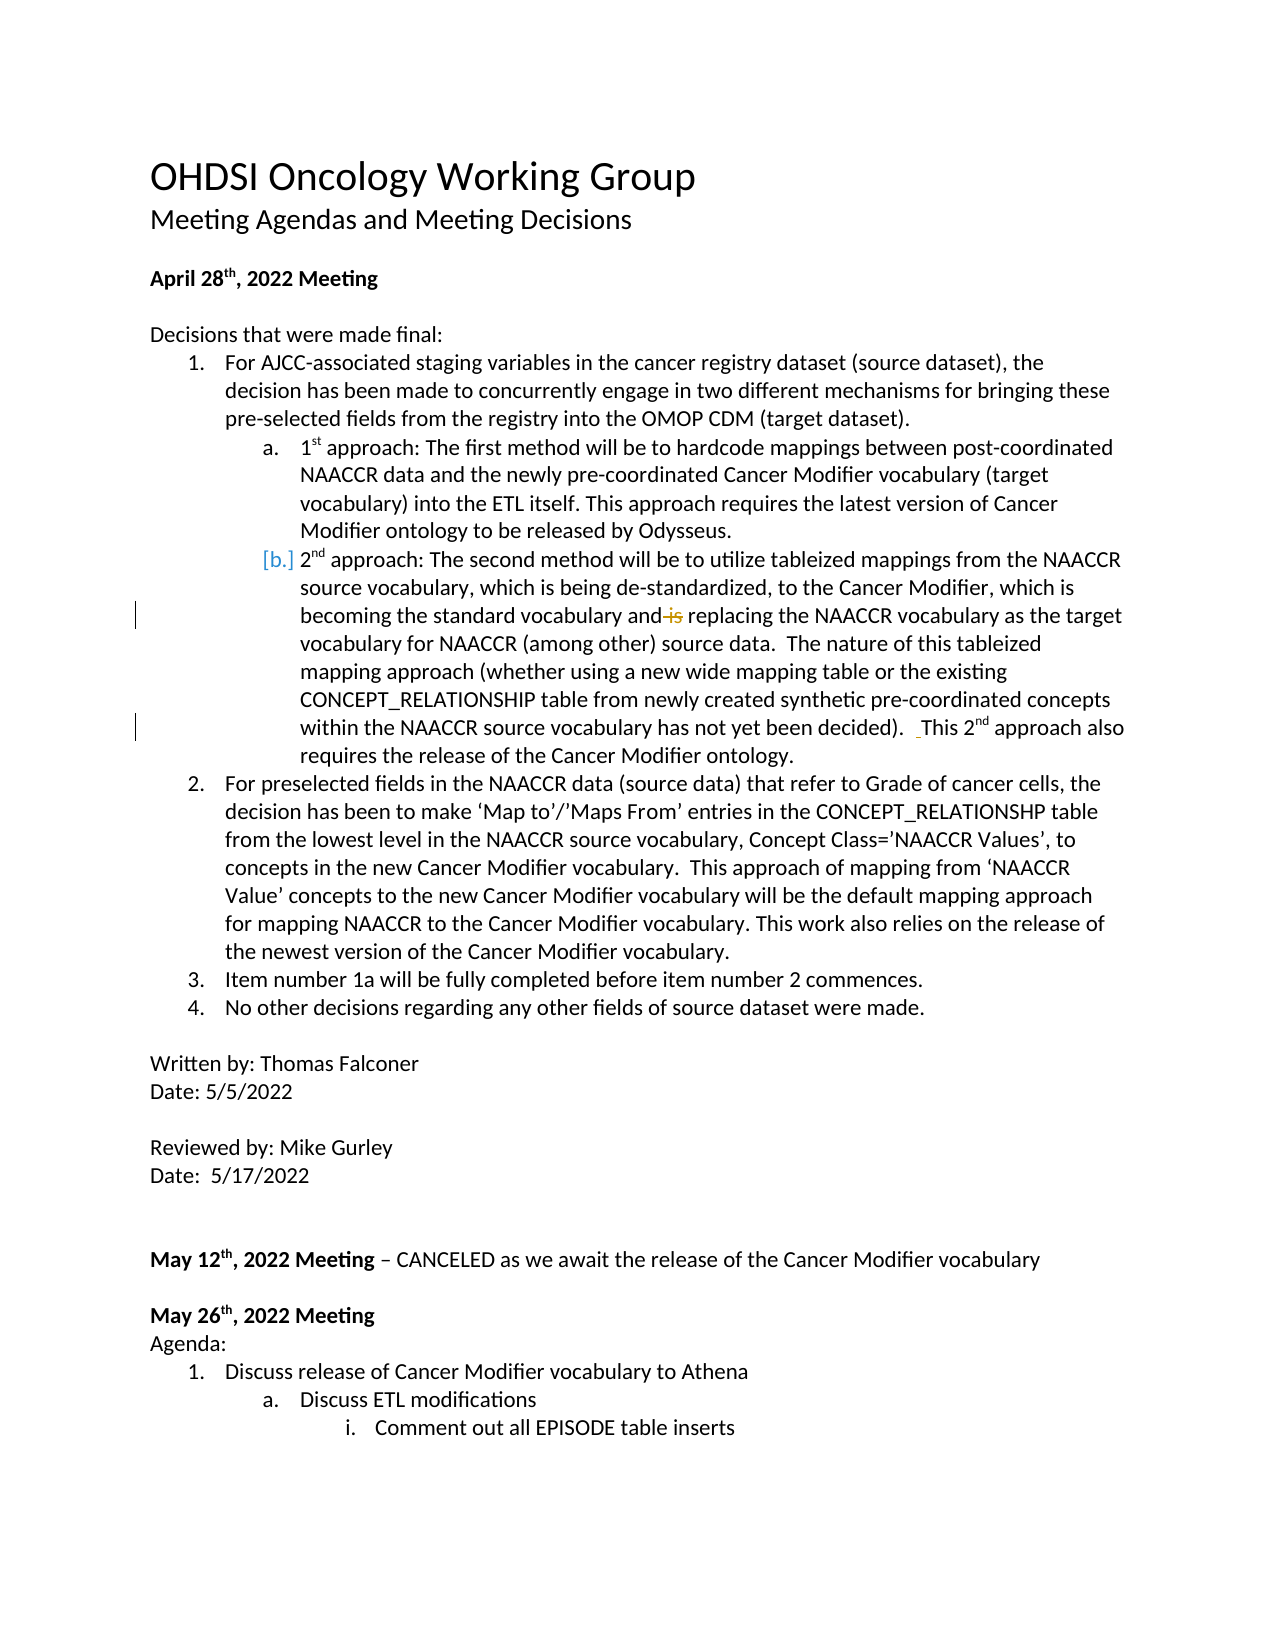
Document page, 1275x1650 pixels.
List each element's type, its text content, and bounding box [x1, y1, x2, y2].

text Meeting Agendas and Meeting Decisions [150, 201, 1125, 236]
list 2nd approach: The second method will be to utilize tableized mappings from the NAACCR source vocabulary, which is being de-standardized, to the Cancer Modifier, which is becoming the standard vocabulary and replacing the NAACCR vocabulary as the target vocabulary for NAACCR (among other) source data. The nature of this tableized mapping approach (whether using a new wide mapping table or the existing CONCEPT_RELATIONSHIP table from newly created synthetic pre-coordinated concepts within the NAACCR source vocabulary has not yet been decided). This 2nd approach also requires the release of the Cancer Modifier ontology. [262, 545, 1125, 769]
text OHDSI Oncology Working Group [150, 150, 1125, 201]
text Decisions that were made final: [150, 321, 1125, 348]
list 1st approach: The first method will be to hardcode mappings between post-coordinated NAACCR data and the newly pre-coordinated Cancer Modifier vocabulary (target vocabulary) into the ETL itself. This approach requires the latest version of Cancer Modifier ontology to be released by Odysseus. [262, 433, 1125, 545]
text Written by: Thomas Falconer [150, 1049, 1125, 1077]
text Date: 5/17/2022 [150, 1161, 1125, 1189]
text Date: 5/5/2022 [150, 1077, 1125, 1105]
list No other decisions regarding any other fields of source dataset were made. [187, 993, 1125, 1021]
text May 12th, 2022 Meeting – CANCELED as we await the release of the Cancer Modifier vocabulary [150, 1245, 1125, 1273]
text May 26th, 2022 Meeting [150, 1301, 1125, 1329]
list Item number 1a will be fully completed before item number 2 commences. [187, 965, 1125, 993]
list For AJCC-associated staging variables in the cancer registry dataset (source dataset), the decision has been made to concurrently engage in two different mechanisms for bringing these pre-selected fields from the registry into the OMOP CDM (target dataset). [187, 348, 1125, 433]
list Comment out all EPISODE table inserts [356, 1413, 1125, 1441]
text Reviewed by: Mike Gurley [150, 1133, 1125, 1161]
list Discuss ETL modifications [262, 1385, 1125, 1413]
list Discuss release of Cancer Modifier vocabulary to Athena [187, 1357, 1125, 1385]
text Agenda: [150, 1329, 1125, 1357]
list For preselected fields in the NAACCR data (source data) that refer to Grade of cancer cells, the decision has been to make ‘Map to’/’Maps From’ entries in the CONCEPT_RELATIONSHP table from the lowest level in the NAACCR source vocabulary, Concept Class=’NAACCR Values’, to concepts in the new Cancer Modifier vocabulary. This approach of mapping from ‘NAACCR Value’ concepts to the new Cancer Modifier vocabulary will be the default mapping approach for mapping NAACCR to the Cancer Modifier vocabulary. This work also relies on the release of the newest version of the Cancer Modifier vocabulary. [187, 769, 1125, 965]
text April 28th, 2022 Meeting [150, 264, 1125, 292]
